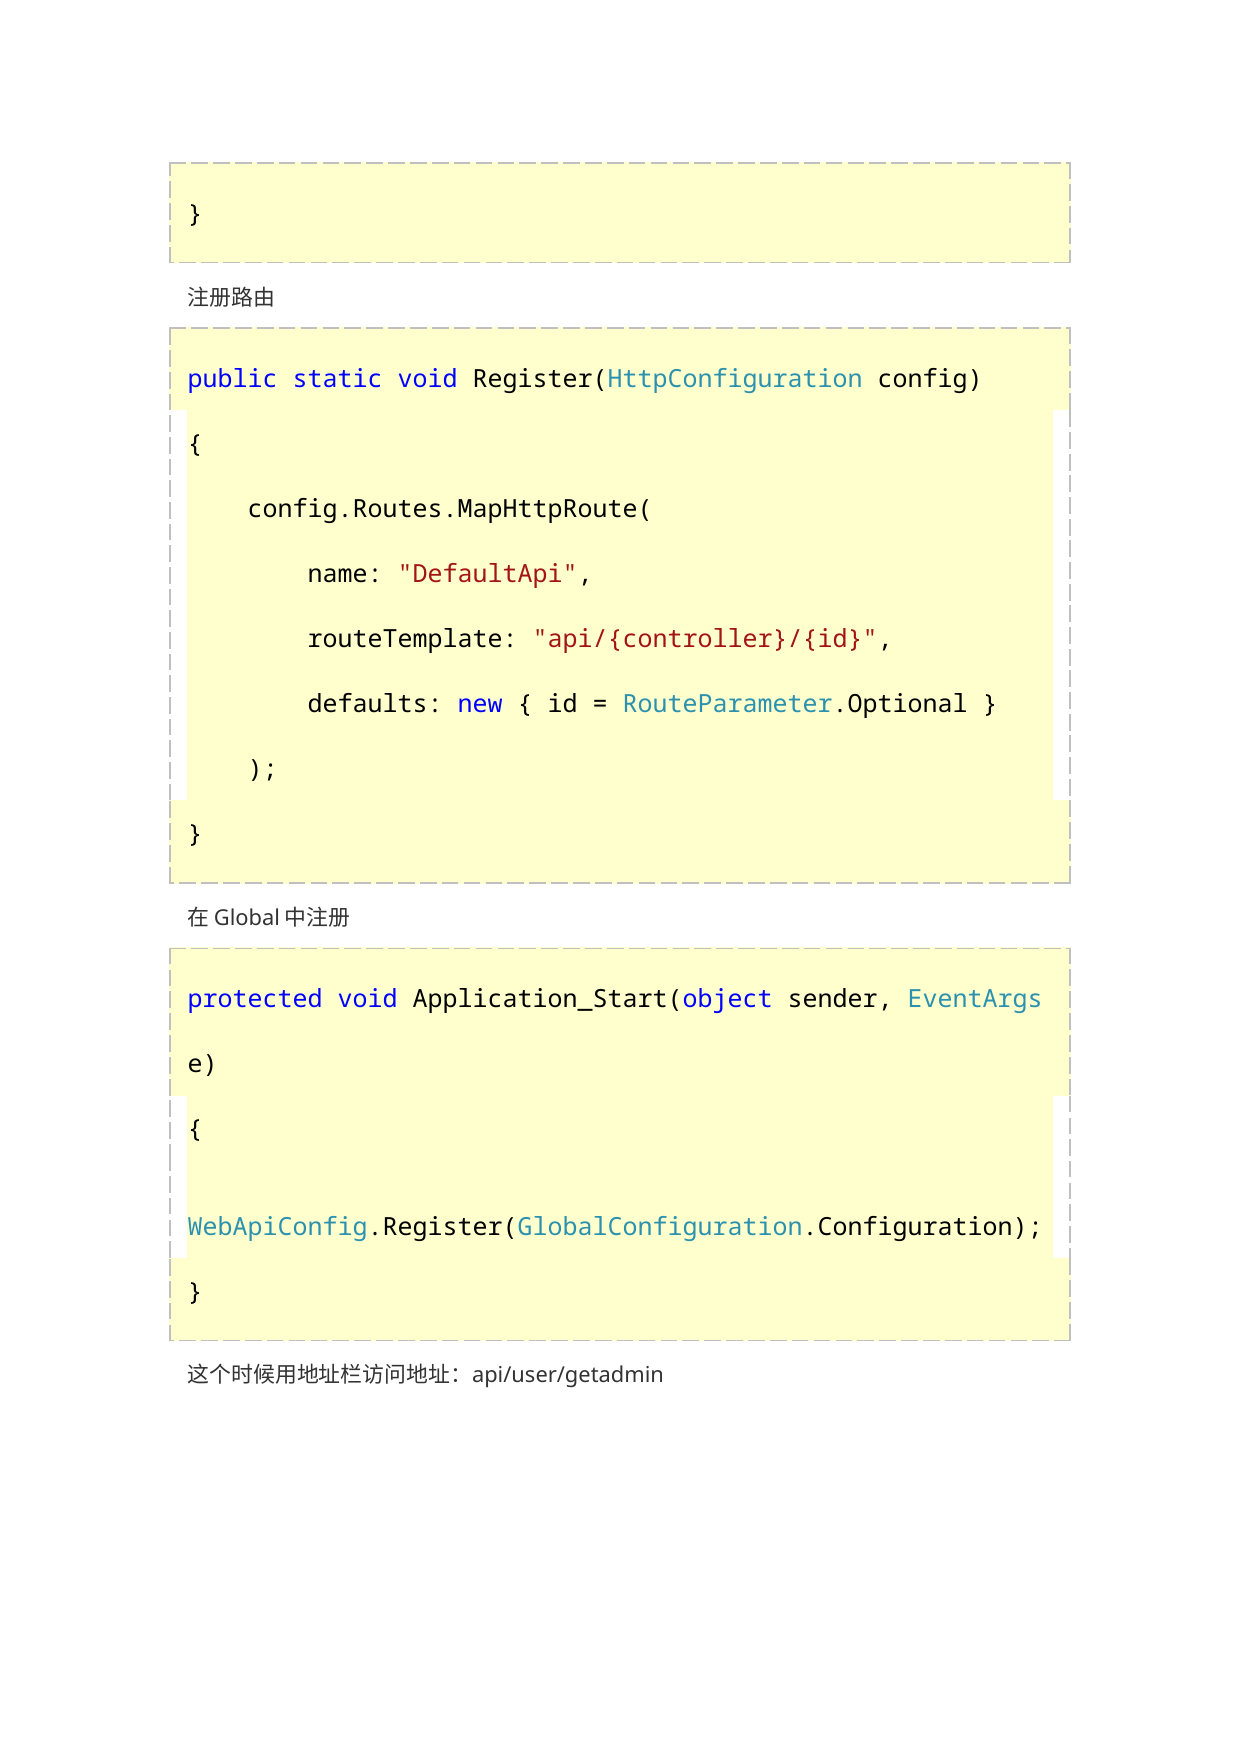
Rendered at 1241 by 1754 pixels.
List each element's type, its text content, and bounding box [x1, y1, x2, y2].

text name: "DefaultApi", [187, 540, 1053, 605]
text 这个时候用地址栏访问地址：api/user/getadmin [187, 1357, 1053, 1389]
text protected void Application_Start(object sender, EventArgs e) [169, 947, 1071, 1096]
text ); [187, 735, 1053, 782]
text config.Routes.MapHttpRoute( [187, 475, 1053, 540]
text { [187, 410, 1053, 475]
text public static void Register(HttpConfiguration config) [169, 327, 1071, 410]
text { [187, 1096, 1053, 1161]
text } [169, 782, 1071, 884]
text routeTemplate: "api/{controller}/{id}", [187, 605, 1053, 670]
text 注册路由 [187, 279, 1053, 312]
text WebApiConfig.Register(GlobalConfiguration.Configuration); [187, 1161, 1053, 1240]
text } [169, 1240, 1071, 1341]
text defaults: new { id = RouteParameter.Optional } [187, 670, 1053, 735]
text } [169, 162, 1071, 263]
text 在Global中注册 [187, 899, 1053, 932]
